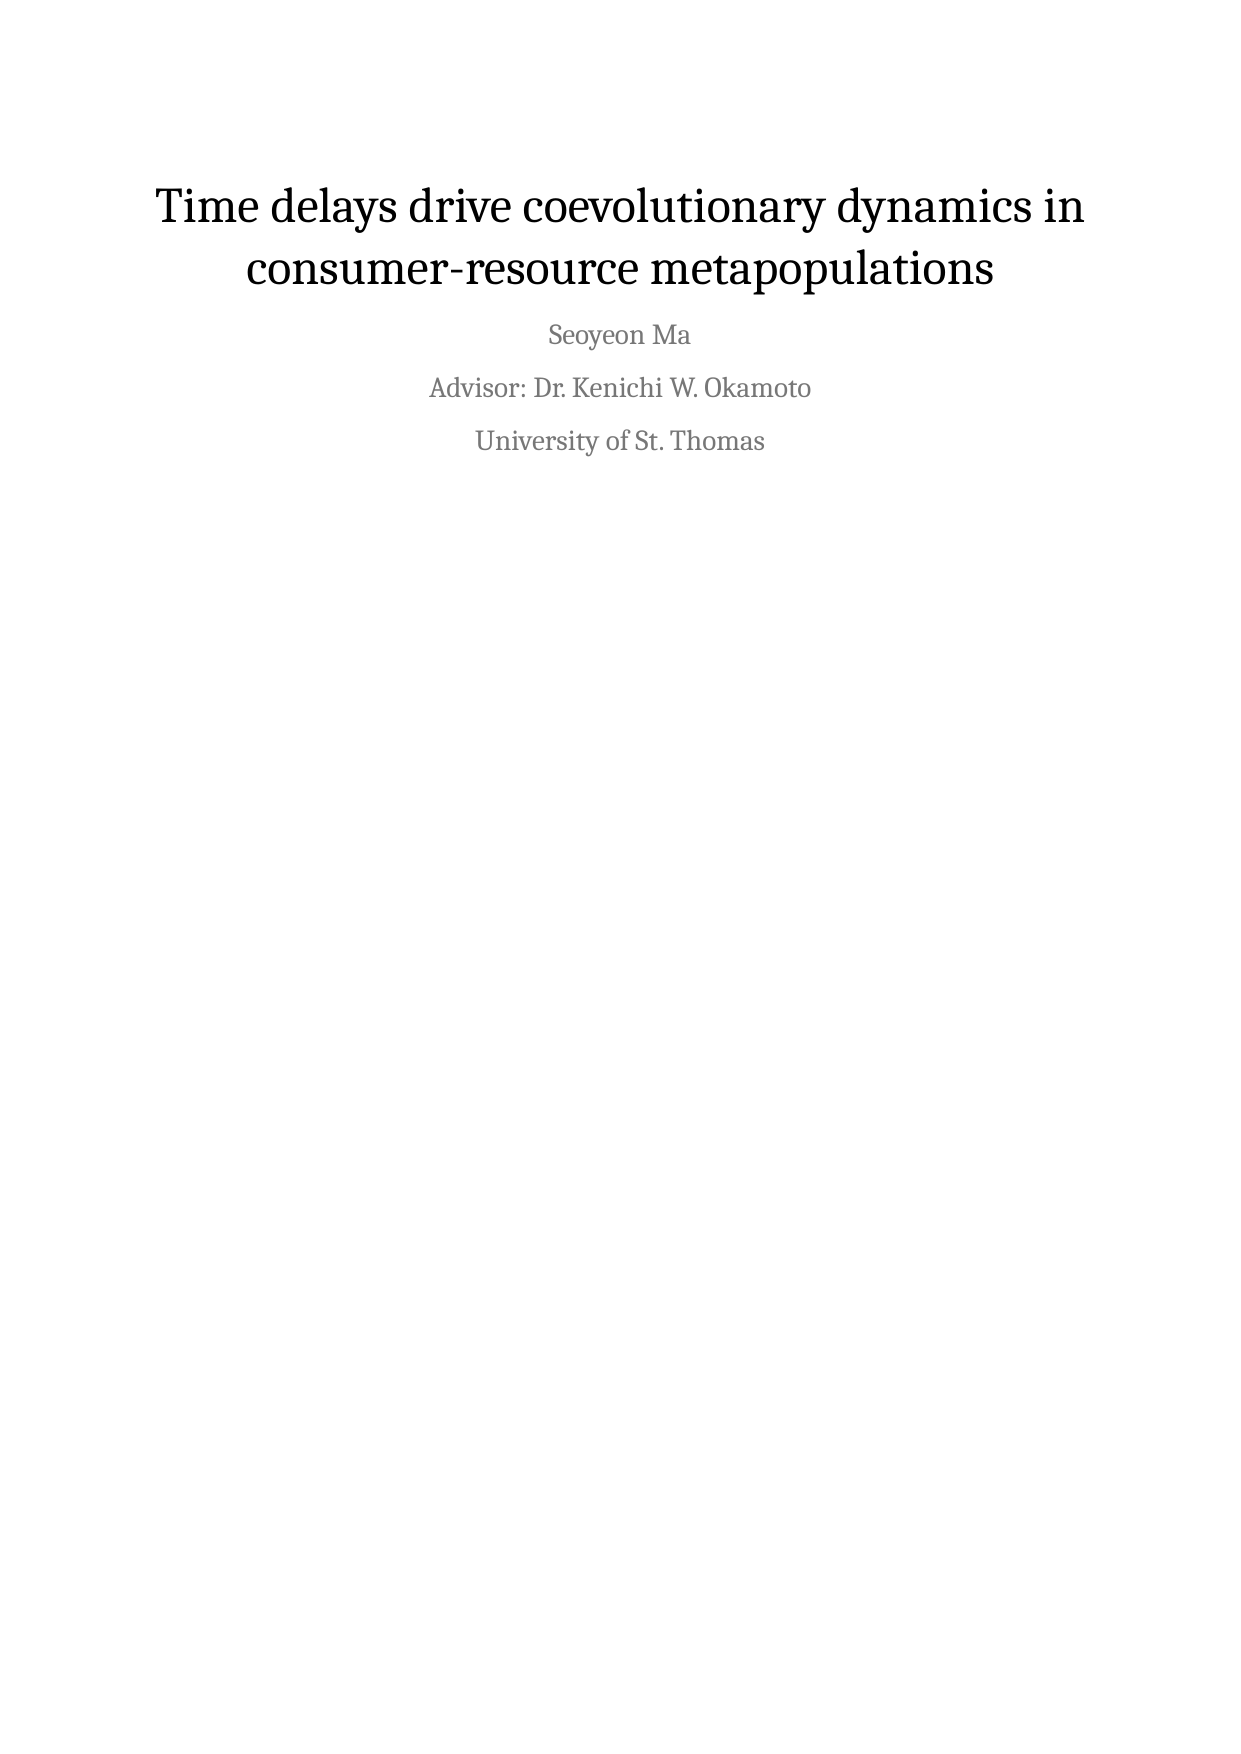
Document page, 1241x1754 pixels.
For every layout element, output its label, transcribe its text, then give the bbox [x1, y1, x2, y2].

text University of St. Thomas [150, 424, 1090, 457]
text Time delays drive coevolutionary dynamics in consumer-resource metapopulations [150, 177, 1090, 297]
text Seoyeon Ma [150, 318, 1090, 352]
text Advisor: Dr. Kenichi W. Okamoto [150, 371, 1090, 404]
